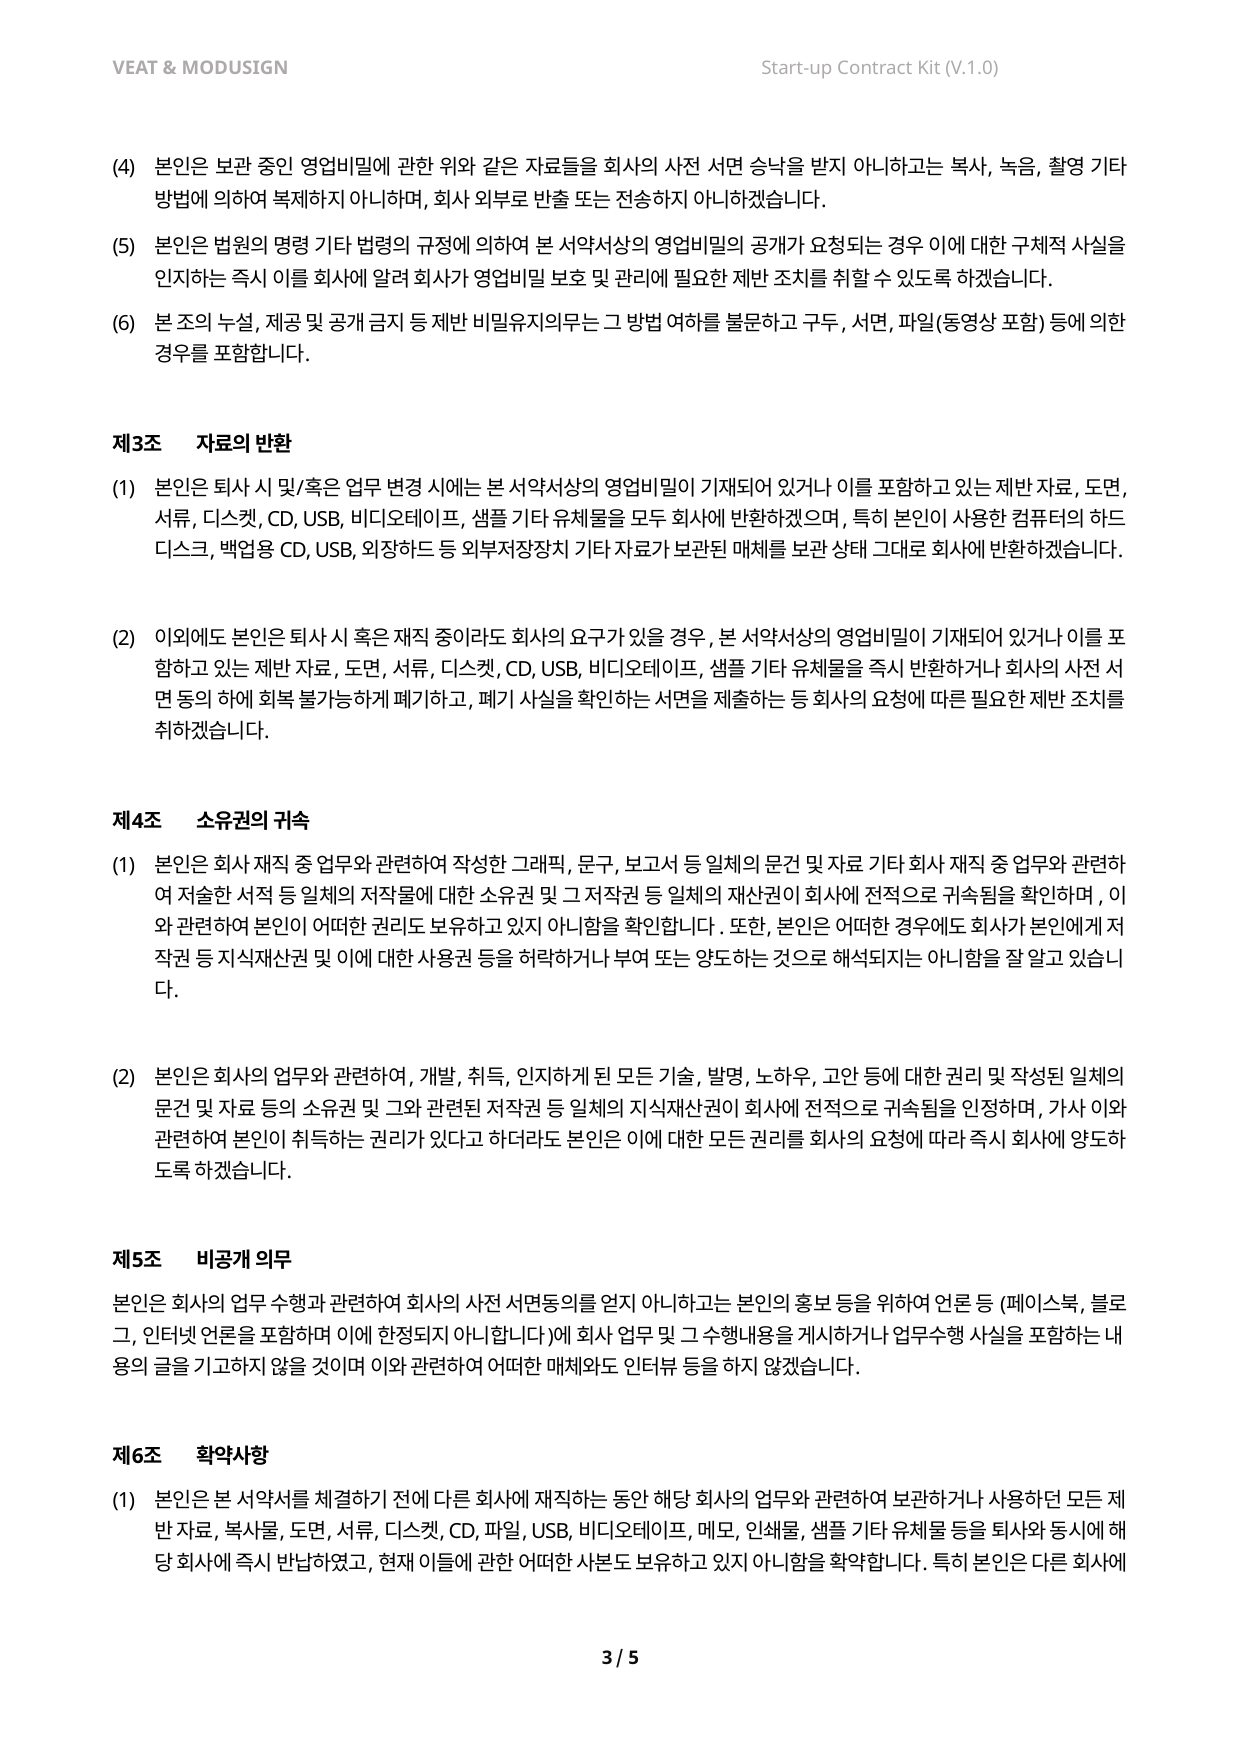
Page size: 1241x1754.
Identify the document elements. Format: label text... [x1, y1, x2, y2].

list 본인은 회사의 업무와 관련하여, 개발, 취득, 인지하게 된 모든 기술, 발명, 노하우, 고안 등에 대한 권리 및 작성된 일체의 문건 및 자료 등의 소유권 및 그와 관련된 저작권 등 일체의 지식재산권이 회사에 전적으로 귀속됨을 인정하며, 가사 이와 관련하여 본인이 취득하는 권리가 있다고 하더라도 본인은 이에 대한 모든 권리를 회사의 요청에 따라 즉시 회사에 양도하도록 하겠습니다. [112, 1062, 1128, 1185]
list 이외에도 본인은 퇴사 시 혹은 재직 중이라도 회사의 요구가 있을 경우, 본 서약서상의 영업비밀이 기재되어 있거나 이를 포함하고 있는 제반 자료, 도면, 서류, 디스켓, CD, USB, 비디오테이프, 샘플 기타 유체물을 즉시 반환하거나 회사의 사전 서면 동의 하에 회복 불가능하게 폐기하고, 폐기 사실을 확인하는 서면을 제출하는 등 회사의 요청에 따른 필요한 제반 조치를 취하겠습니다. [112, 623, 1128, 745]
list 비공개 의무 [112, 1244, 1128, 1274]
list 본인은 보관 중인 영업비밀에 관한 위와 같은 자료들을 회사의 사전 서면 승낙을 받지 아니하고는 복사, 녹음, 촬영 기타 방법에 의하여 복제하지 아니하며, 회사 외부로 반출 또는 전송하지 아니하겠습니다. [112, 150, 1128, 214]
list 본인은 퇴사 시 및/혹은 업무 변경 시에는 본 서약서상의 영업비밀이 기재되어 있거나 이를 포함하고 있는 제반 자료, 도면, 서류, 디스켓, CD, USB, 비디오테이프, 샘플 기타 유체물을 모두 회사에 반환하겠으며, 특히 본인이 사용한 컴퓨터의 하드디스크, 백업용 CD, USB, 외장하드 등 외부저장장치 기타 자료가 보관된 매체를 보관 상태 그대로 회사에 반환하겠습니다. [112, 473, 1128, 564]
list 본인은 회사 재직 중 업무와 관련하여 작성한 그래픽, 문구, 보고서 등 일체의 문건 및 자료 기타 회사 재직 중 업무와 관련하여 저술한 서적 등 일체의 저작물에 대한 소유권 및 그 저작권 등 일체의 재산권이 회사에 전적으로 귀속됨을 확인하며, 이와 관련하여 본인이 어떠한 권리도 보유하고 있지 아니함을 확인합니다. 또한, 본인은 어떠한 경우에도 회사가 본인에게 저작권 등 지식재산권 및 이에 대한 사용권 등을 허락하거나 부여 또는 양도하는 것으로 해석되지는 아니함을 잘 알고 있습니다. [112, 850, 1128, 1003]
text 본인은 회사의 업무 수행과 관련하여 회사의 사전 서면동의를 얻지 아니하고는 본인의 홍보 등을 위하여 언론 등(페이스북, 블로그, 인터넷 언론을 포함하며 이에 한정되지 아니합니다)에 회사 업무 및 그 수행내용을 게시하거나 업무수행 사실을 포함하는 내용의 글을 기고하지 않을 것이며 이와 관련하여 어떠한 매체와도 인터뷰 등을 하지 않겠습니다. [112, 1289, 1128, 1381]
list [112, 1485, 1128, 1576]
list 자료의 반환 [112, 427, 1128, 457]
list 본인은 법원의 명령 기타 법령의 규정에 의하여 본 서약서상의 영업비밀의 공개가 요청되는 경우 이에 대한 구체적 사실을 인지하는 즉시 이를 회사에 알려 회사가 영업비밀 보호 및 관리에 필요한 제반 조치를 취할 수 있도록 하겠습니다. [112, 229, 1128, 293]
list 소유권의 귀속 [112, 804, 1128, 834]
list 본 조의 누설, 제공 및 공개 금지 등 제반 비밀유지의무는 그 방법 여하를 불문하고 구두, 서면, 파일(동영상 포함) 등에 의한 경우를 포함합니다. [112, 308, 1128, 368]
list 확약사항 [112, 1439, 1128, 1470]
